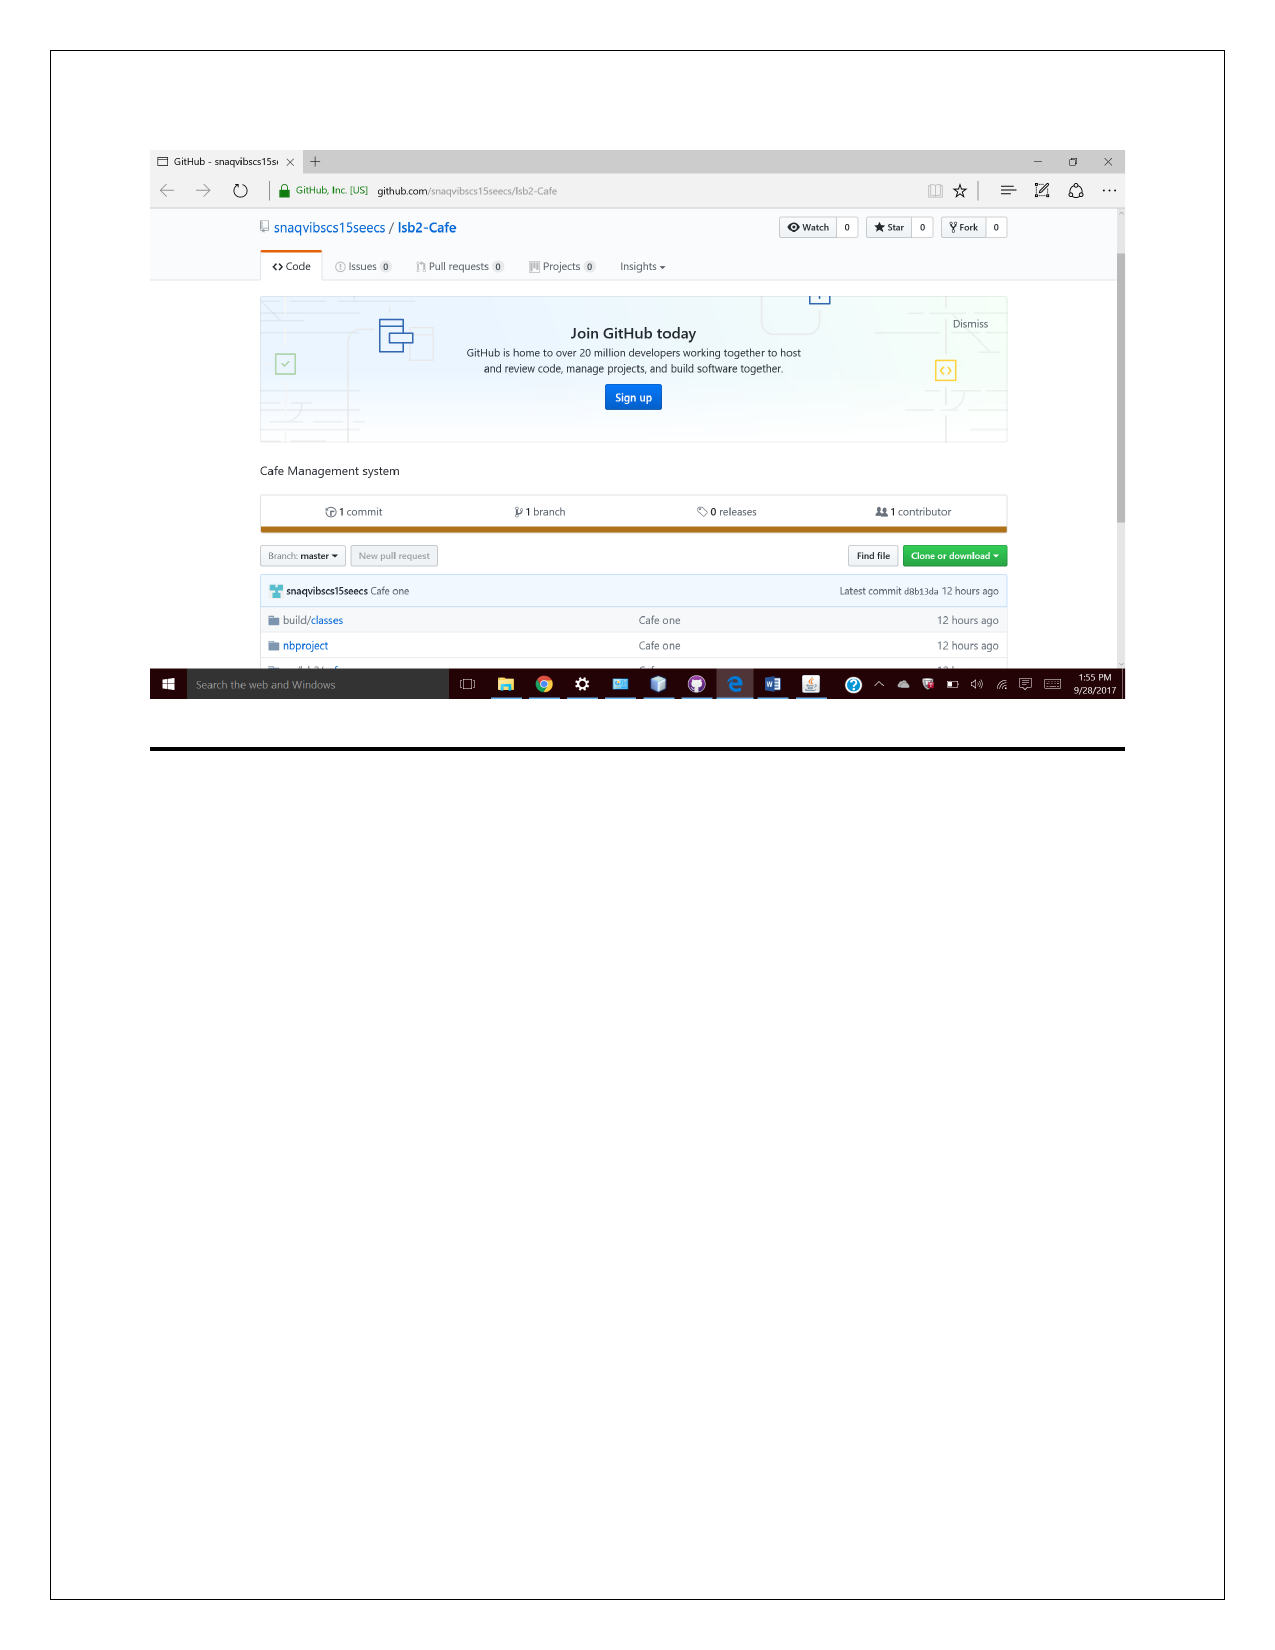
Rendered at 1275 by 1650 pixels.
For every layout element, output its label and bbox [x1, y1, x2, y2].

picture [150, 150, 1125, 699]
